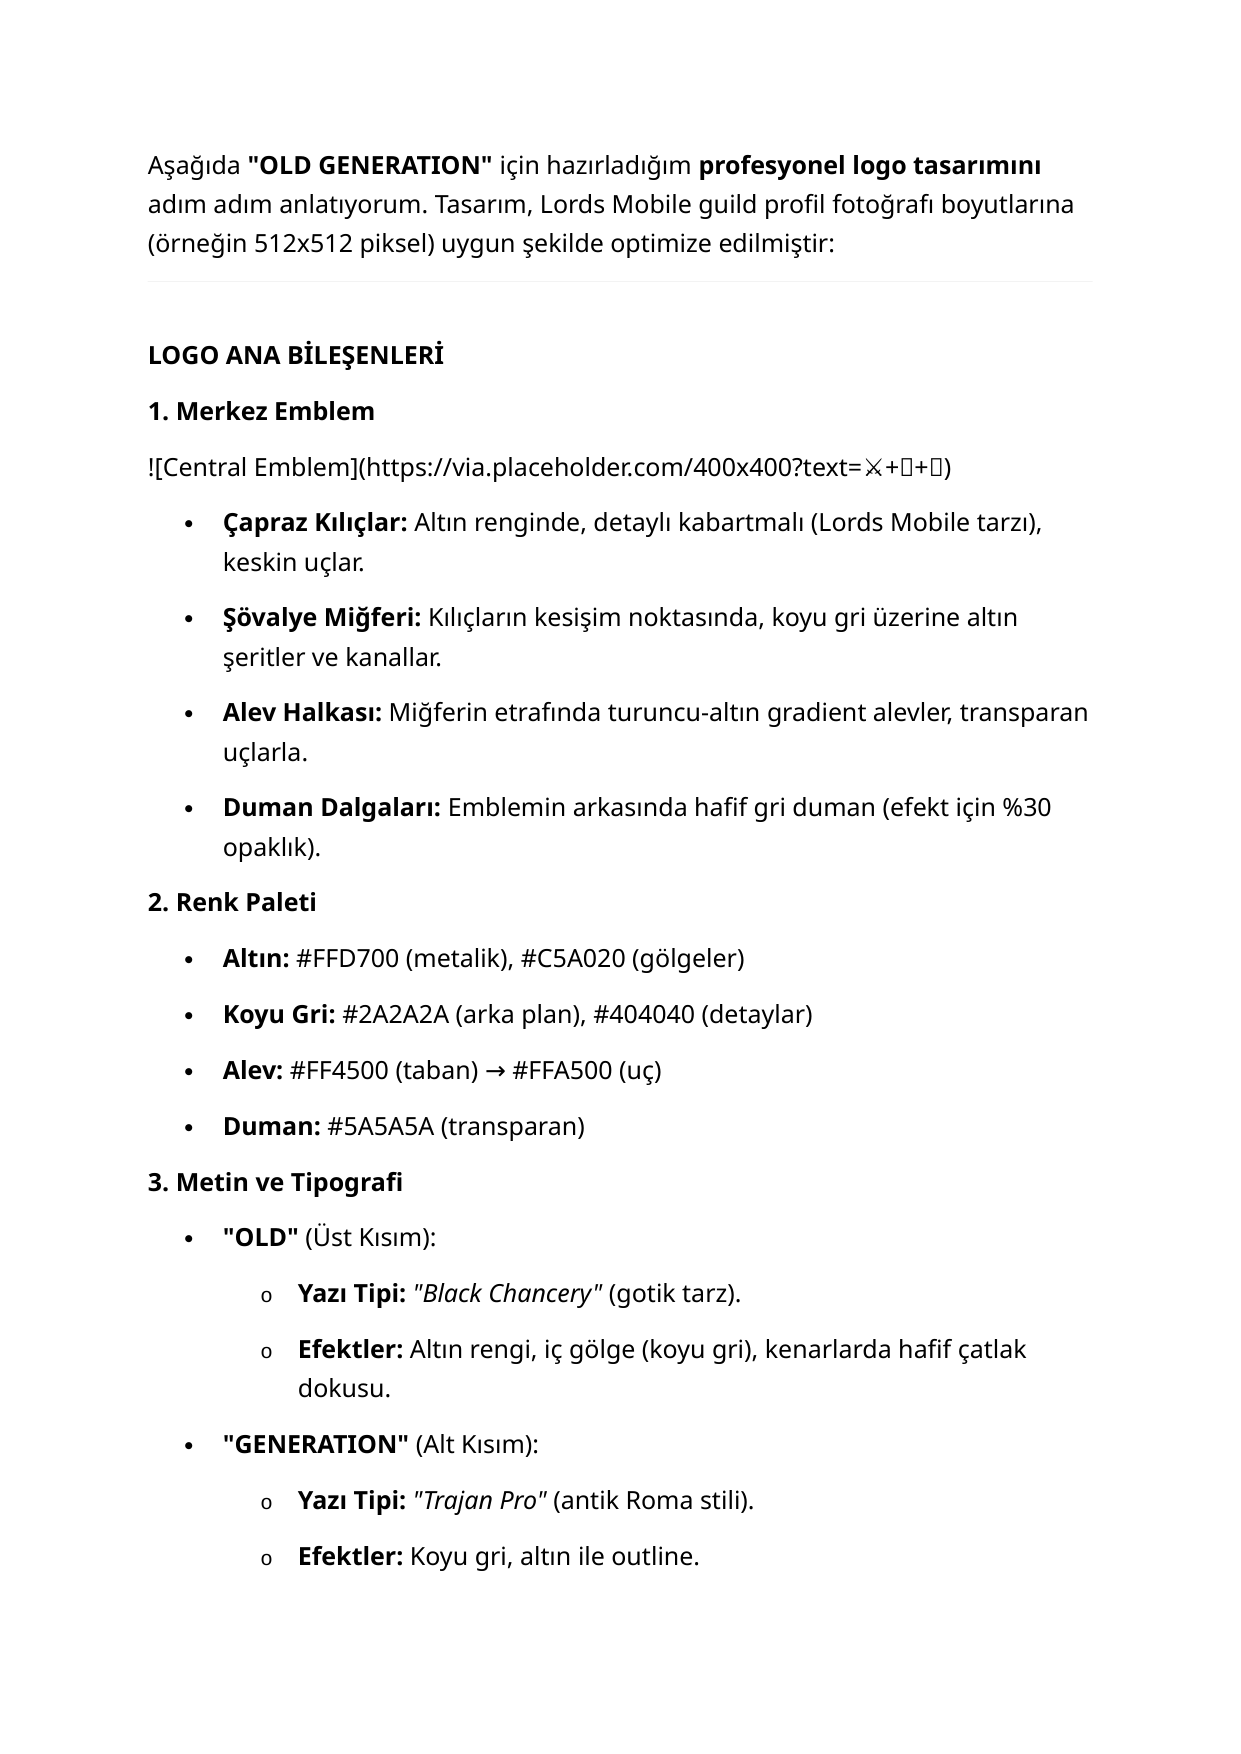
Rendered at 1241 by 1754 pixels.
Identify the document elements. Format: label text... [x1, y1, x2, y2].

list Yazı Tipi: "Black Chancery" (gotik tarz). [260, 1276, 1093, 1310]
list Efektler: Altın rengi, iç gölge (koyu gri), kenarlarda hafif çatlak dokusu. [260, 1332, 1093, 1405]
list Yazı Tipi: "Trajan Pro" (antik Roma stili). [260, 1483, 1093, 1517]
list Koyu Gri: #2A2A2A (arka plan), #404040 (detaylar) [185, 997, 1093, 1031]
text ![Central Emblem](https://via.placeholder.com/400x400?text=⚔️+🔥+👑) [148, 449, 1093, 483]
text LOGO ANA BİLEŞENLERİ [148, 338, 1093, 372]
list "OLD" (Üst Kısım): [185, 1220, 1093, 1254]
list "GENERATION" (Alt Kısım): [185, 1427, 1093, 1461]
text 2. Renk Paleti [148, 885, 1093, 919]
list Efektler: Koyu gri, altın ile outline. [260, 1538, 1093, 1572]
list Çapraz Kılıçlar: Altın renginde, detaylı kabartmalı (Lords Mobile tarzı), keskin uçlar. [185, 505, 1093, 578]
list Duman Dalgaları: Emblemin arkasında hafif gri duman (efekt için %30 opaklık). [185, 790, 1093, 863]
text 1. Merkez Emblem [148, 393, 1093, 427]
list Alev: #FF4500 (taban) → #FFA500 (uç) [185, 1053, 1093, 1087]
list Şövalye Miğferi: Kılıçların kesişim noktasında, koyu gri üzerine altın şeritler ve kanallar. [185, 600, 1093, 673]
list Alev Halkası: Miğferin etrafında turuncu-altın gradient alevler, transparan uçlarla. [185, 695, 1093, 768]
list Duman: #5A5A5A (transparan) [185, 1108, 1093, 1142]
list Altın: #FFD700 (metalik), #C5A020 (gölgeler) [185, 941, 1093, 975]
text 3. Metin ve Tipografi [148, 1164, 1093, 1198]
text Aşağıda "OLD GENERATION" için hazırladığım profesyonel logo tasarımını adım adım anlatıyorum. Tasarım, Lords Mobile guild profil fotoğrafı boyutlarına (örneğin 512x512 piksel) uygun şekilde optimize edilmiştir: [148, 148, 1093, 260]
